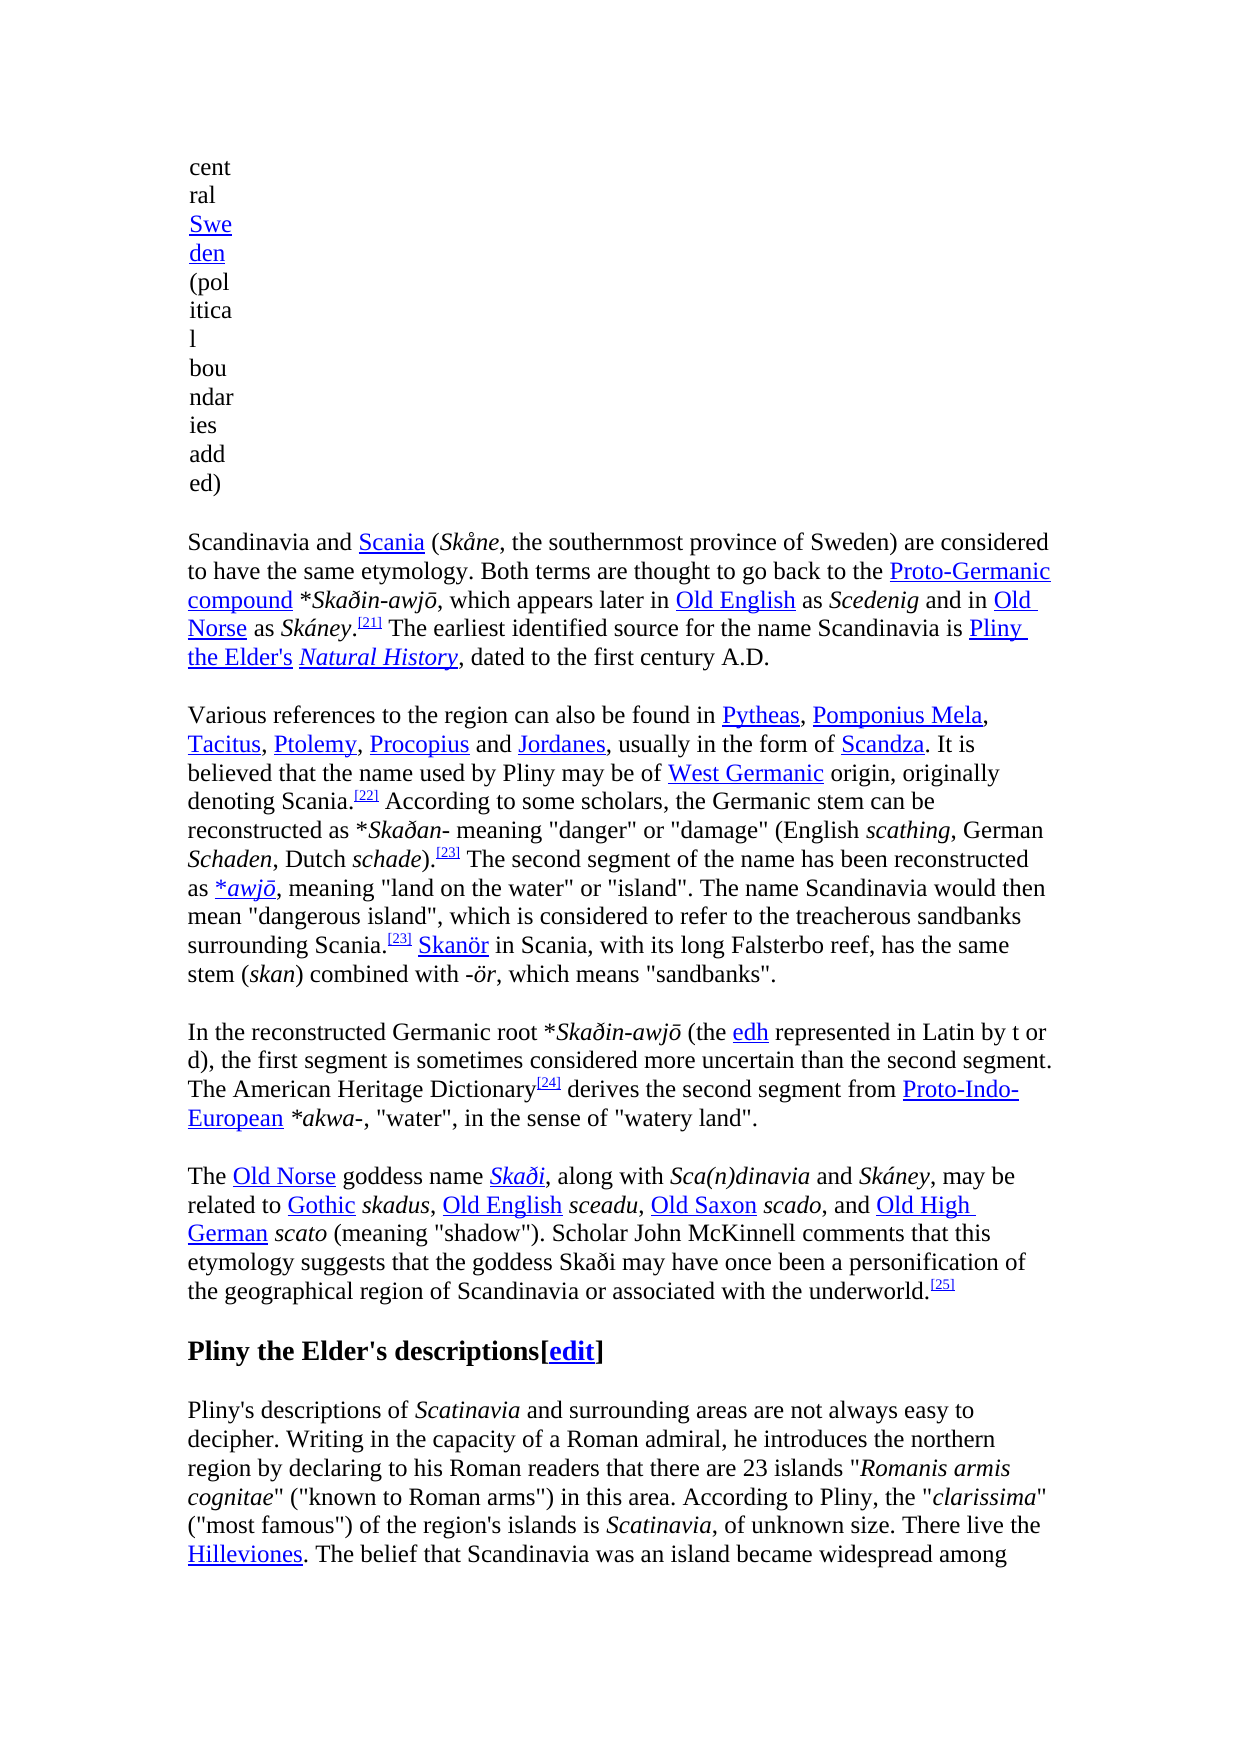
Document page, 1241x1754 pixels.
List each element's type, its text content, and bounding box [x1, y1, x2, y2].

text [187, 1396, 1053, 1568]
text In the reconstructed Germanic root *Skaðin-awjō (the edh represented in Latin by t or d), the first segment is sometimes considered more uncertain than the second segment. The American Heritage Dictionary[24] derives the second segment from Proto-Indo-European *akwa-, "water", in the sense of "watery land". [187, 1017, 1053, 1132]
text Various references to the region can also be found in Pytheas, Pomponius Mela, Tacitus, Ptolemy, Procopius and Jordanes, usually in the form of Scandza. It is believed that the name used by Pliny may be of West Germanic origin, originally denoting Scania.[22] According to some scholars, the Germanic stem can be reconstructed as *Skaðan- meaning "danger" or "damage" (English scathing, German Schaden, Dutch schade).[23] The second segment of the name has been reconstructed as *awjō, meaning "land on the water" or "island". The name Scandinavia would then mean "dangerous island", which is considered to refer to the treacherous sandbanks surrounding Scania.[23] Skanör in Scania, with its long Falsterbo reef, has the same stem (skan) combined with -ör, which means "sandbanks". [187, 700, 1053, 988]
text Scandinavia and Scania (Skåne, the southernmost province of Sweden) are considered to have the same etymology. Both terms are thought to go back to the Proto-Germanic compound *Skaðin-awjō, which appears later in Old English as Scedenig and in Old Norse as Skáney.[21] The earliest identified source for the name Scandinavia is Pliny the Elder's Natural History, dated to the first century A.D. [187, 527, 1053, 671]
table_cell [188, 150, 237, 498]
subtitle Pliny the Elder's descriptions[edit] [187, 1334, 1053, 1366]
text The Old Norse goddess name Skaði, along with Sca(n)dinavia and Skáney, may be related to Gothic skadus, Old English sceadu, Old Saxon scado, and Old High German scato (meaning "shadow"). Scholar John McKinnell comments that this etymology suggests that the goddess Skaði may have once been a personification of the geographical region of Scandinavia or associated with the underworld.[25] [187, 1161, 1053, 1305]
